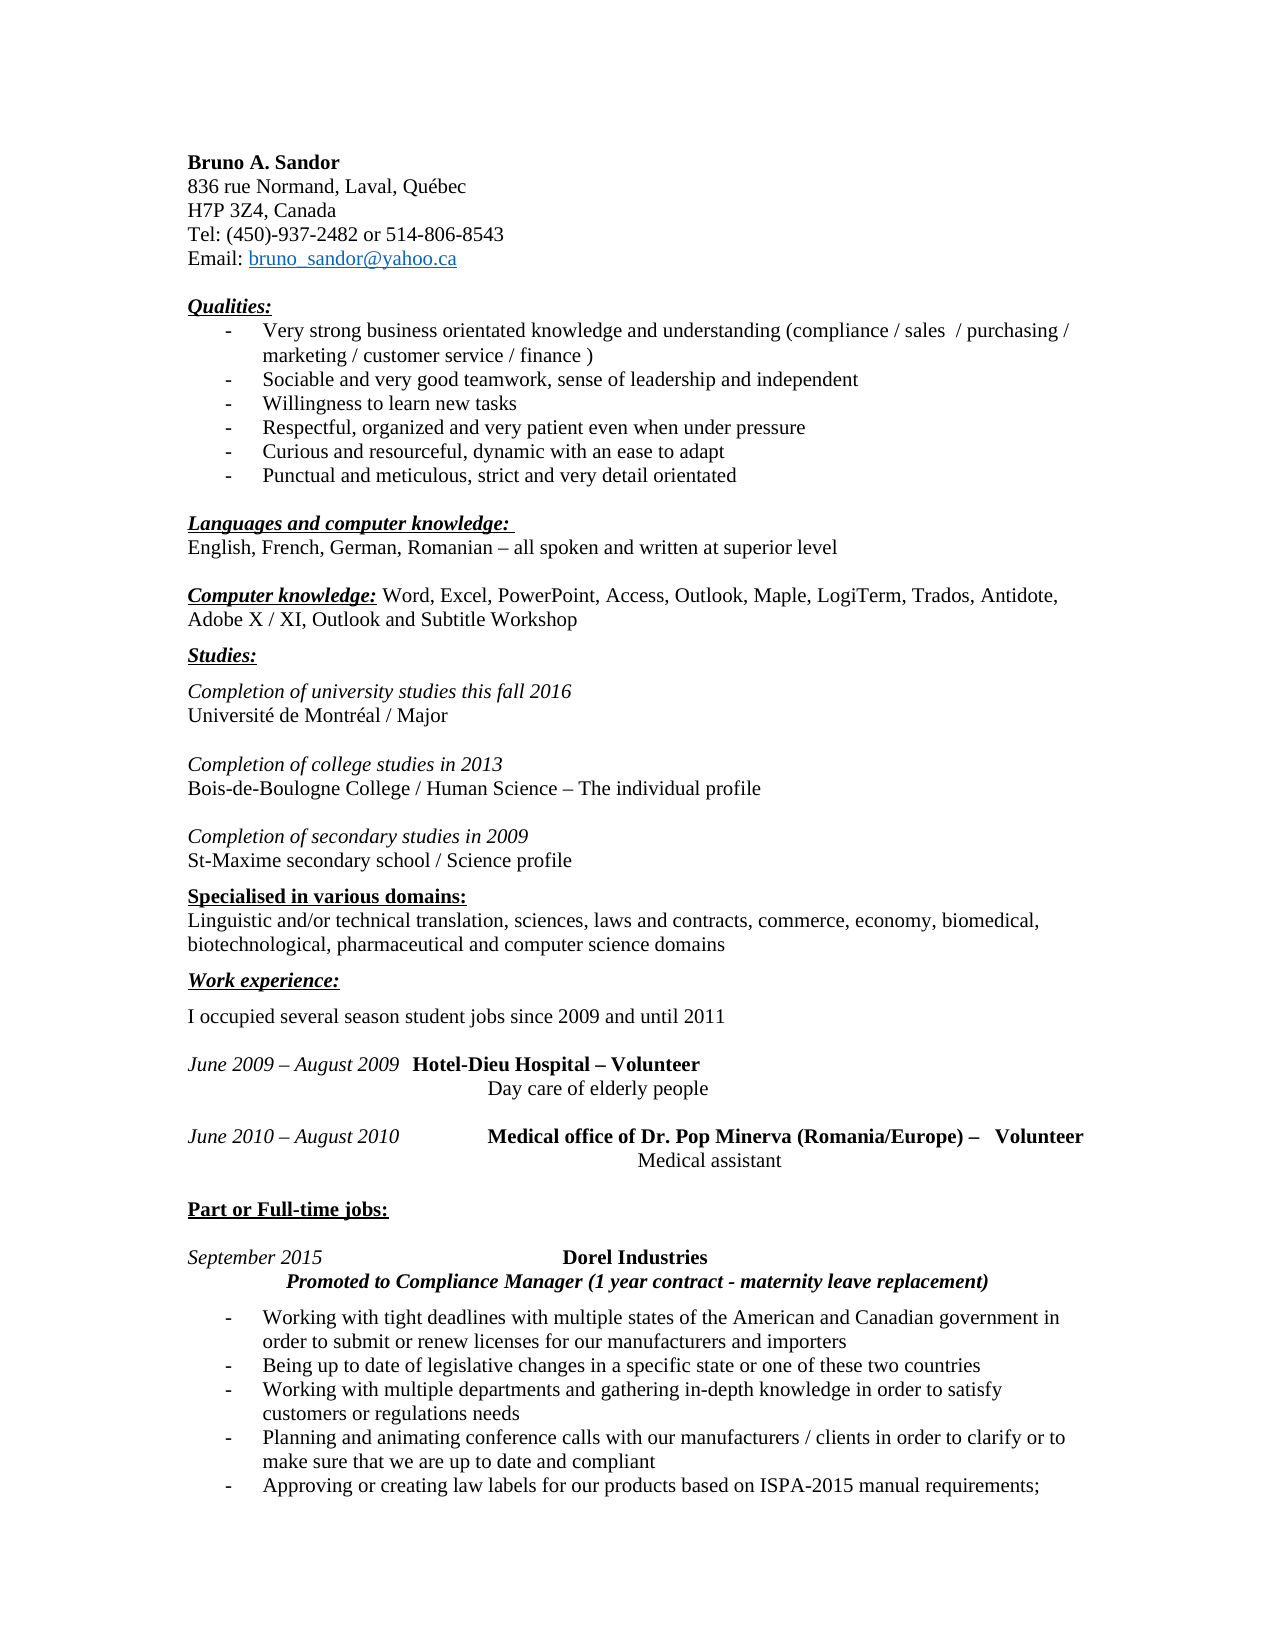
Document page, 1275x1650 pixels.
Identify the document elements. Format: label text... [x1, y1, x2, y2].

list Respectful, organized and very patient even when under pressure [225, 415, 1087, 439]
text Completion of secondary studies in 2009 [187, 824, 1087, 848]
list Being up to date of legislative changes in a specific state or one of these two countries [225, 1353, 1087, 1377]
text English, French, German, Romanian – all spoken and written at superior level [187, 535, 1087, 559]
text Linguistic and/or technical translation, sciences, laws and contracts, commerce, economy, biomedical, biotechnological, pharmaceutical and computer science domains [187, 908, 1087, 956]
text Promoted to Compliance Manager (1 year contract - maternity leave replacement) [187, 1269, 1087, 1293]
text Email: bruno_sandor@yahoo.ca [187, 246, 1087, 270]
text Work experience: [187, 968, 1087, 992]
text September 2015 Dorel Industries [187, 1244, 1087, 1269]
text Qualities: [187, 294, 1087, 318]
text Specialised in various domains: [187, 884, 1087, 908]
text Computer knowledge: Word, Excel, PowerPoint, Access, Outlook, Maple, LogiTerm, Trados, Antidote, Adobe X / XI, Outlook and Subtitle Workshop [187, 583, 1087, 631]
text Tel: (450)-937-2482 or 514-806-8543 [187, 222, 1087, 246]
text St-Maxime secondary school / Science profile [187, 848, 1087, 872]
text Languages and computer knowledge: [187, 511, 1087, 535]
text Studies: [187, 643, 1087, 667]
text I occupied several season student jobs since 2009 and until 2011 [187, 1004, 1087, 1028]
list Curious and resourceful, dynamic with an ease to adapt [225, 439, 1087, 463]
text June 2009 – August 2009 Hotel-Dieu Hospital – Volunteer [187, 1052, 1087, 1076]
list Approving or creating law labels for our products based on ISPA-2015 manual requirements; [225, 1473, 1087, 1497]
list Working with tight deadlines with multiple states of the American and Canadian government in order to submit or renew licenses for our manufacturers and importers [225, 1305, 1087, 1353]
text Université de Montréal / Major [187, 703, 1087, 727]
text June 2010 – August 2010 Medical office of Dr. Pop Minerva (Romania/Europe) – Volunteer [187, 1124, 1087, 1148]
list Very strong business orientated knowledge and understanding (compliance / sales / purchasing / marketing / customer service / finance ) [225, 318, 1087, 367]
list Punctual and meticulous, strict and very detail orientated [225, 463, 1087, 487]
list Working with multiple departments and gathering in-depth knowledge in order to satisfy customers or regulations needs [225, 1377, 1087, 1425]
text Completion of college studies in 2013 [187, 751, 1087, 776]
list Willingness to learn new tasks [225, 391, 1087, 415]
text Day care of elderly people [187, 1076, 1087, 1100]
text 836 rue Normand, Laval, Québec [187, 174, 1087, 198]
list Sociable and very good teamwork, sense of leadership and independent [225, 367, 1087, 391]
text H7P 3Z4, Canada [187, 198, 1087, 222]
text Part or Full-time jobs: [187, 1196, 1087, 1221]
text Medical assistant [262, 1148, 1087, 1172]
text Bruno A. Sandor [187, 150, 1087, 174]
text Bois-de-Boulogne College / Human Science – The individual profile [187, 776, 1087, 799]
text Completion of university studies this fall 2016 [187, 679, 1087, 703]
list Planning and animating conference calls with our manufacturers / clients in order to clarify or to make sure that we are up to date and compliant [225, 1425, 1087, 1473]
